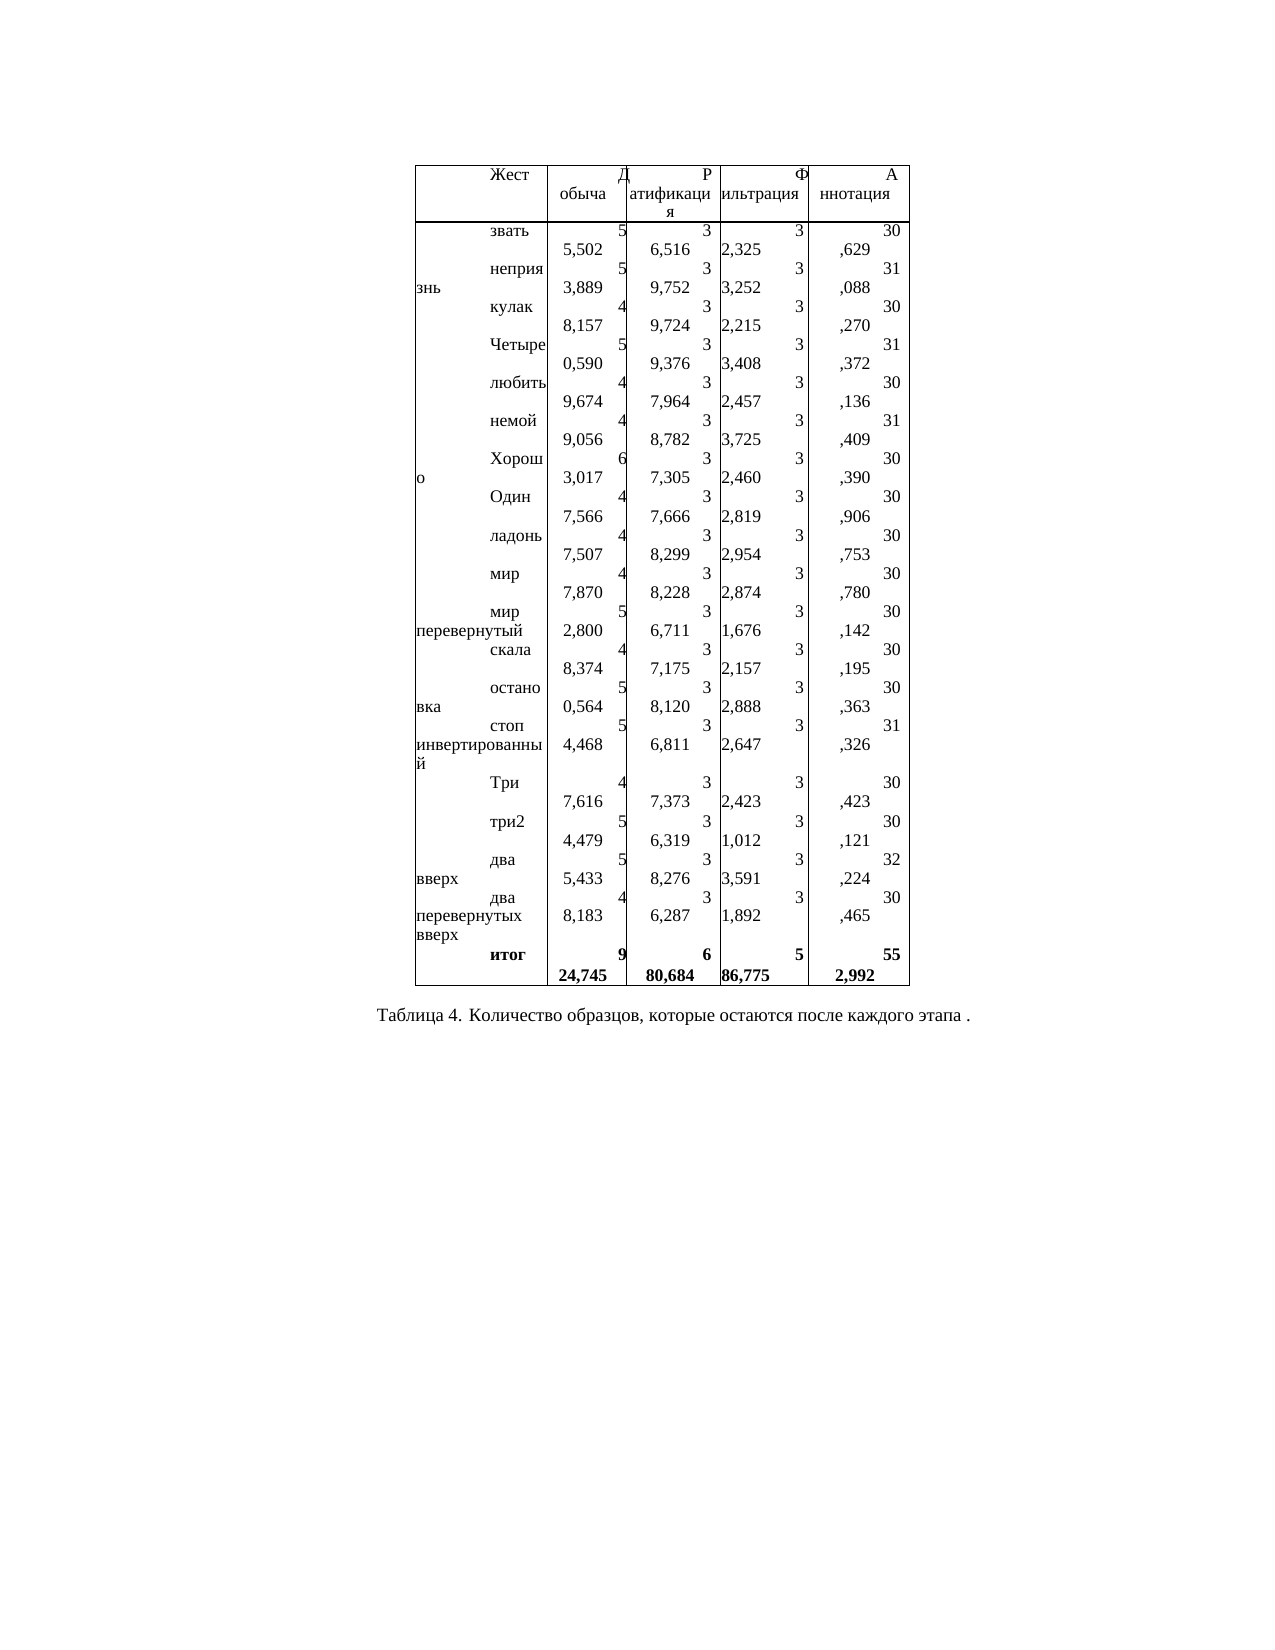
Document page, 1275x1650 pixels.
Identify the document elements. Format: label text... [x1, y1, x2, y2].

table_cell 39,724 [627, 297, 720, 335]
text Таблица 4. Количество образцов, которые остаются после каждого этапа . [133, 1004, 1141, 1026]
table_cell 55,502 [548, 223, 626, 259]
table_cell 50,590 [548, 335, 626, 373]
table_cell Три [416, 774, 547, 812]
table_cell 30,121 [809, 812, 909, 850]
table_cell 33,591 [721, 850, 808, 888]
table_cell 47,507 [548, 526, 626, 564]
table_cell 48,157 [548, 297, 626, 335]
table_cell 33,252 [721, 259, 808, 297]
table_cell Хорошо [416, 450, 547, 488]
table_cell 30,629 [809, 223, 909, 259]
table_cell 38,299 [627, 526, 720, 564]
table_cell 50,564 [548, 678, 626, 716]
table_cell 55,433 [548, 850, 626, 888]
table_cell 32,819 [721, 488, 808, 526]
table_header Добыча [548, 166, 626, 221]
table_cell 31,088 [809, 259, 909, 297]
table_cell 49,674 [548, 373, 626, 411]
table_cell 33,725 [721, 411, 808, 449]
table_cell 30,753 [809, 526, 909, 564]
table_cell 36,287 [627, 888, 720, 944]
table_cell 47,870 [548, 564, 626, 602]
table_cell 30,363 [809, 678, 909, 716]
table_cell 37,373 [627, 774, 720, 812]
table_cell 39,752 [627, 259, 720, 297]
table_cell 53,889 [548, 259, 626, 297]
table_cell кулак [416, 297, 547, 335]
table_cell 37,666 [627, 488, 720, 526]
table_header Жест [416, 166, 547, 221]
table_cell три2 [416, 812, 547, 850]
table_cell 38,276 [627, 850, 720, 888]
table_cell 54,479 [548, 812, 626, 850]
table_cell немой [416, 411, 547, 449]
table_cell 37,175 [627, 640, 720, 678]
table_cell 32,423 [721, 774, 808, 812]
table_cell 38,782 [627, 411, 720, 449]
table_cell любить [416, 373, 547, 411]
table_cell 680,684 [627, 944, 720, 985]
table_cell 48,374 [548, 640, 626, 678]
table_cell 63,017 [548, 450, 626, 488]
table_cell два вверх [416, 850, 547, 888]
table_header Аннотация [809, 166, 909, 221]
table_cell 37,964 [627, 373, 720, 411]
table_cell звать [416, 223, 547, 259]
table_cell стоп инвертированный [416, 716, 547, 774]
table_cell 38,120 [627, 678, 720, 716]
table_cell 30,780 [809, 564, 909, 602]
table_cell 32,157 [721, 640, 808, 678]
table_cell 32,888 [721, 678, 808, 716]
table_cell 30,465 [809, 888, 909, 944]
table_cell 31,409 [809, 411, 909, 449]
table_cell 31,892 [721, 888, 808, 944]
table_cell 30,142 [809, 602, 909, 640]
table_cell ладонь [416, 526, 547, 564]
table_cell 49,056 [548, 411, 626, 449]
table_cell 47,616 [548, 774, 626, 812]
table_cell 31,676 [721, 602, 808, 640]
table_cell 36,319 [627, 812, 720, 850]
table_cell 52,800 [548, 602, 626, 640]
table_cell 32,224 [809, 850, 909, 888]
table_cell 36,711 [627, 602, 720, 640]
table_cell 31,012 [721, 812, 808, 850]
table_cell 30,906 [809, 488, 909, 526]
table_cell 31,372 [809, 335, 909, 373]
table_cell мир перевернутый [416, 602, 547, 640]
table_cell 30,423 [809, 774, 909, 812]
table_cell 47,566 [548, 488, 626, 526]
table_cell 32,460 [721, 450, 808, 488]
table_cell остановка [416, 678, 547, 716]
table_cell 32,325 [721, 223, 808, 259]
table_cell 32,457 [721, 373, 808, 411]
table_cell 39,376 [627, 335, 720, 373]
table_cell 32,215 [721, 297, 808, 335]
table_header Фильтрация [721, 166, 808, 221]
table_cell 30,270 [809, 297, 909, 335]
table_cell 30,195 [809, 640, 909, 678]
table_cell 33,408 [721, 335, 808, 373]
table_cell мир [416, 564, 547, 602]
table_cell 36,811 [627, 716, 720, 774]
table_cell 32,647 [721, 716, 808, 774]
table_cell 38,228 [627, 564, 720, 602]
table_cell 31,326 [809, 716, 909, 774]
table_cell 552,992 [809, 944, 909, 985]
table_cell 30,390 [809, 450, 909, 488]
table_cell 924,745 [548, 944, 626, 985]
table_cell два перевернутых вверх [416, 888, 547, 944]
table_cell 32,954 [721, 526, 808, 564]
table_cell 54,468 [548, 716, 626, 774]
table_cell 30,136 [809, 373, 909, 411]
table_cell неприязнь [416, 259, 547, 297]
table_cell 32,874 [721, 564, 808, 602]
table_header Ратификация [627, 166, 720, 221]
table_cell 37,305 [627, 450, 720, 488]
table_cell Один [416, 488, 547, 526]
table_cell 36,516 [627, 223, 720, 259]
table_cell скала [416, 640, 547, 678]
table_cell 48,183 [548, 888, 626, 944]
table_cell итог [416, 944, 547, 985]
table_cell Четыре [416, 335, 547, 373]
table_cell 586,775 [721, 944, 808, 985]
